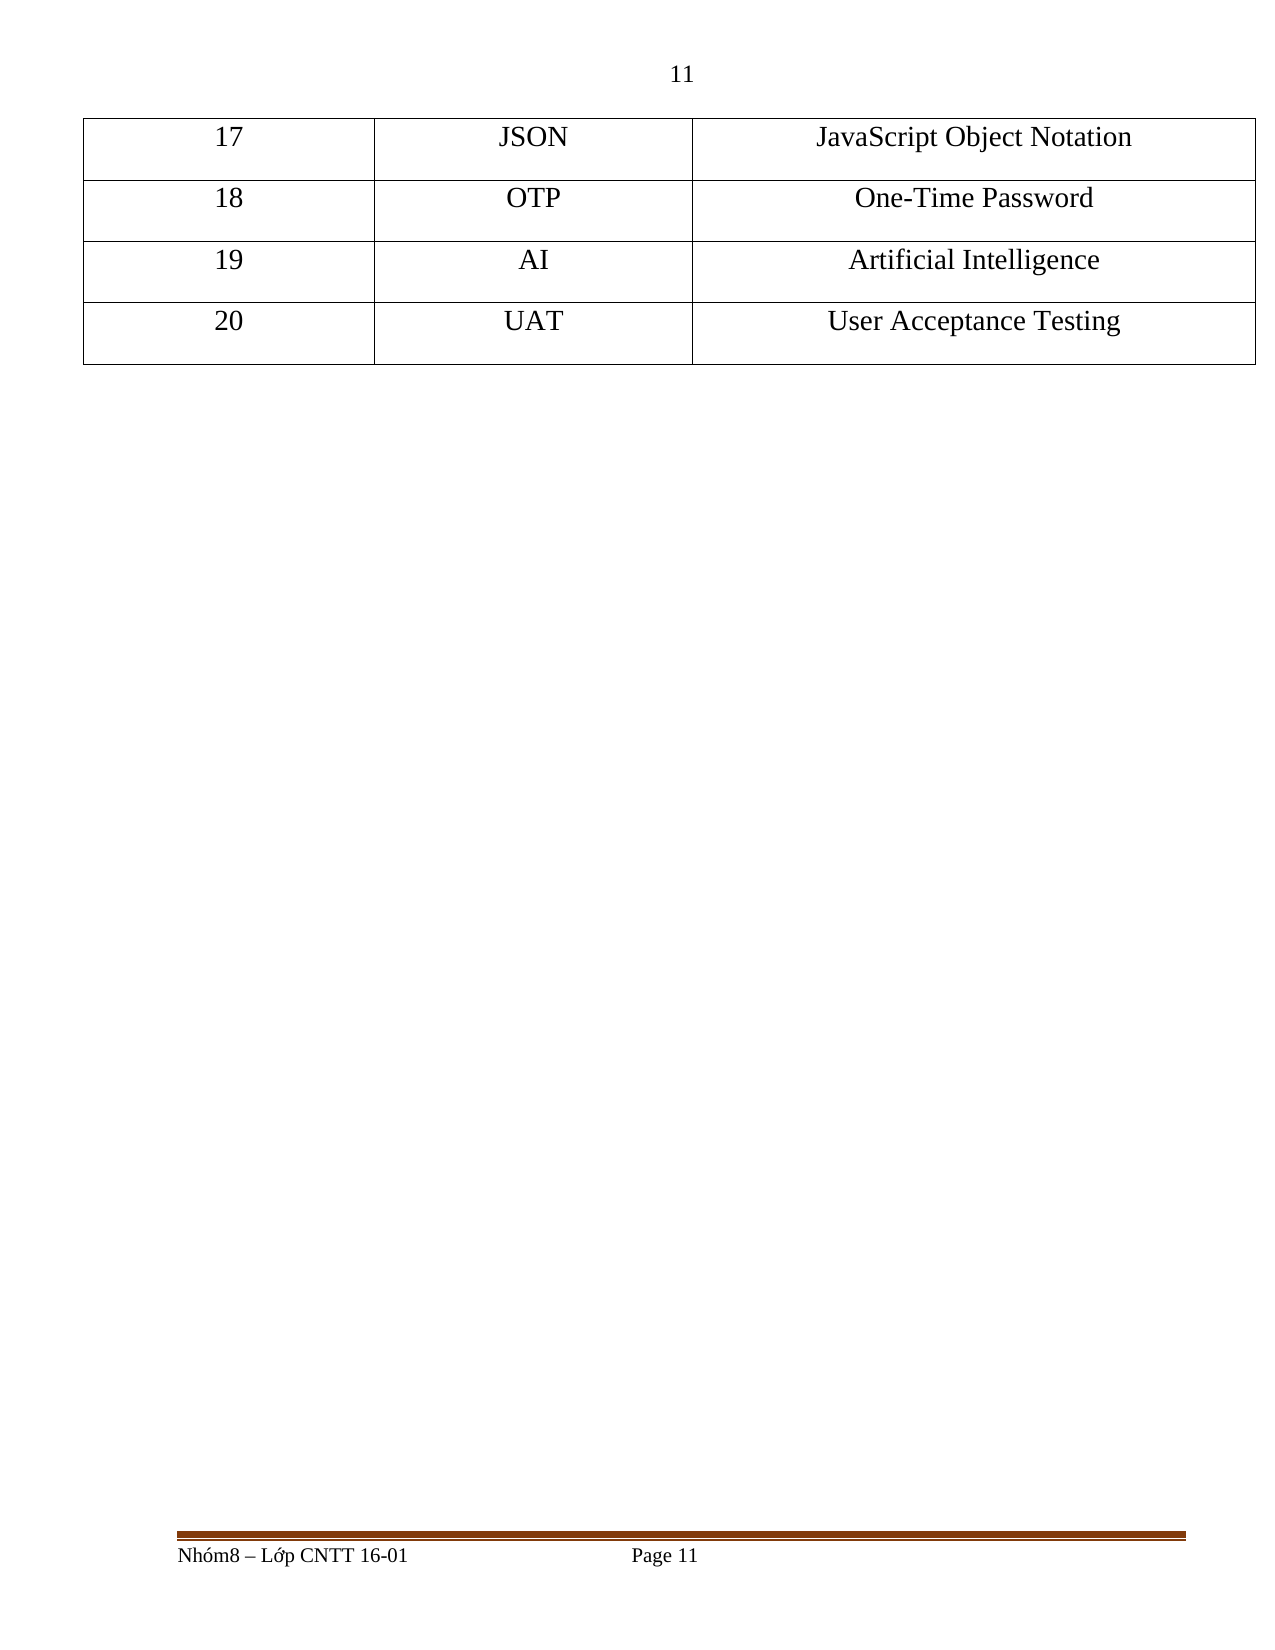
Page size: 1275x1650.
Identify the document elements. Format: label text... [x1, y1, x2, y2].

table_cell 18 [84, 181, 374, 241]
table_cell JSON [375, 119, 692, 179]
table_cell One-Time Password [693, 181, 1255, 241]
table_cell 20 [84, 303, 374, 363]
table_cell Artificial Intelligence [693, 242, 1255, 302]
table_cell User Acceptance Testing [693, 303, 1255, 363]
table_cell 19 [84, 242, 374, 302]
table_cell OTP [375, 181, 692, 241]
table_cell 17 [84, 119, 374, 179]
table_cell UAT [375, 303, 692, 363]
table_cell JavaScript Object Notation [693, 119, 1255, 179]
table_cell AI [375, 242, 692, 302]
